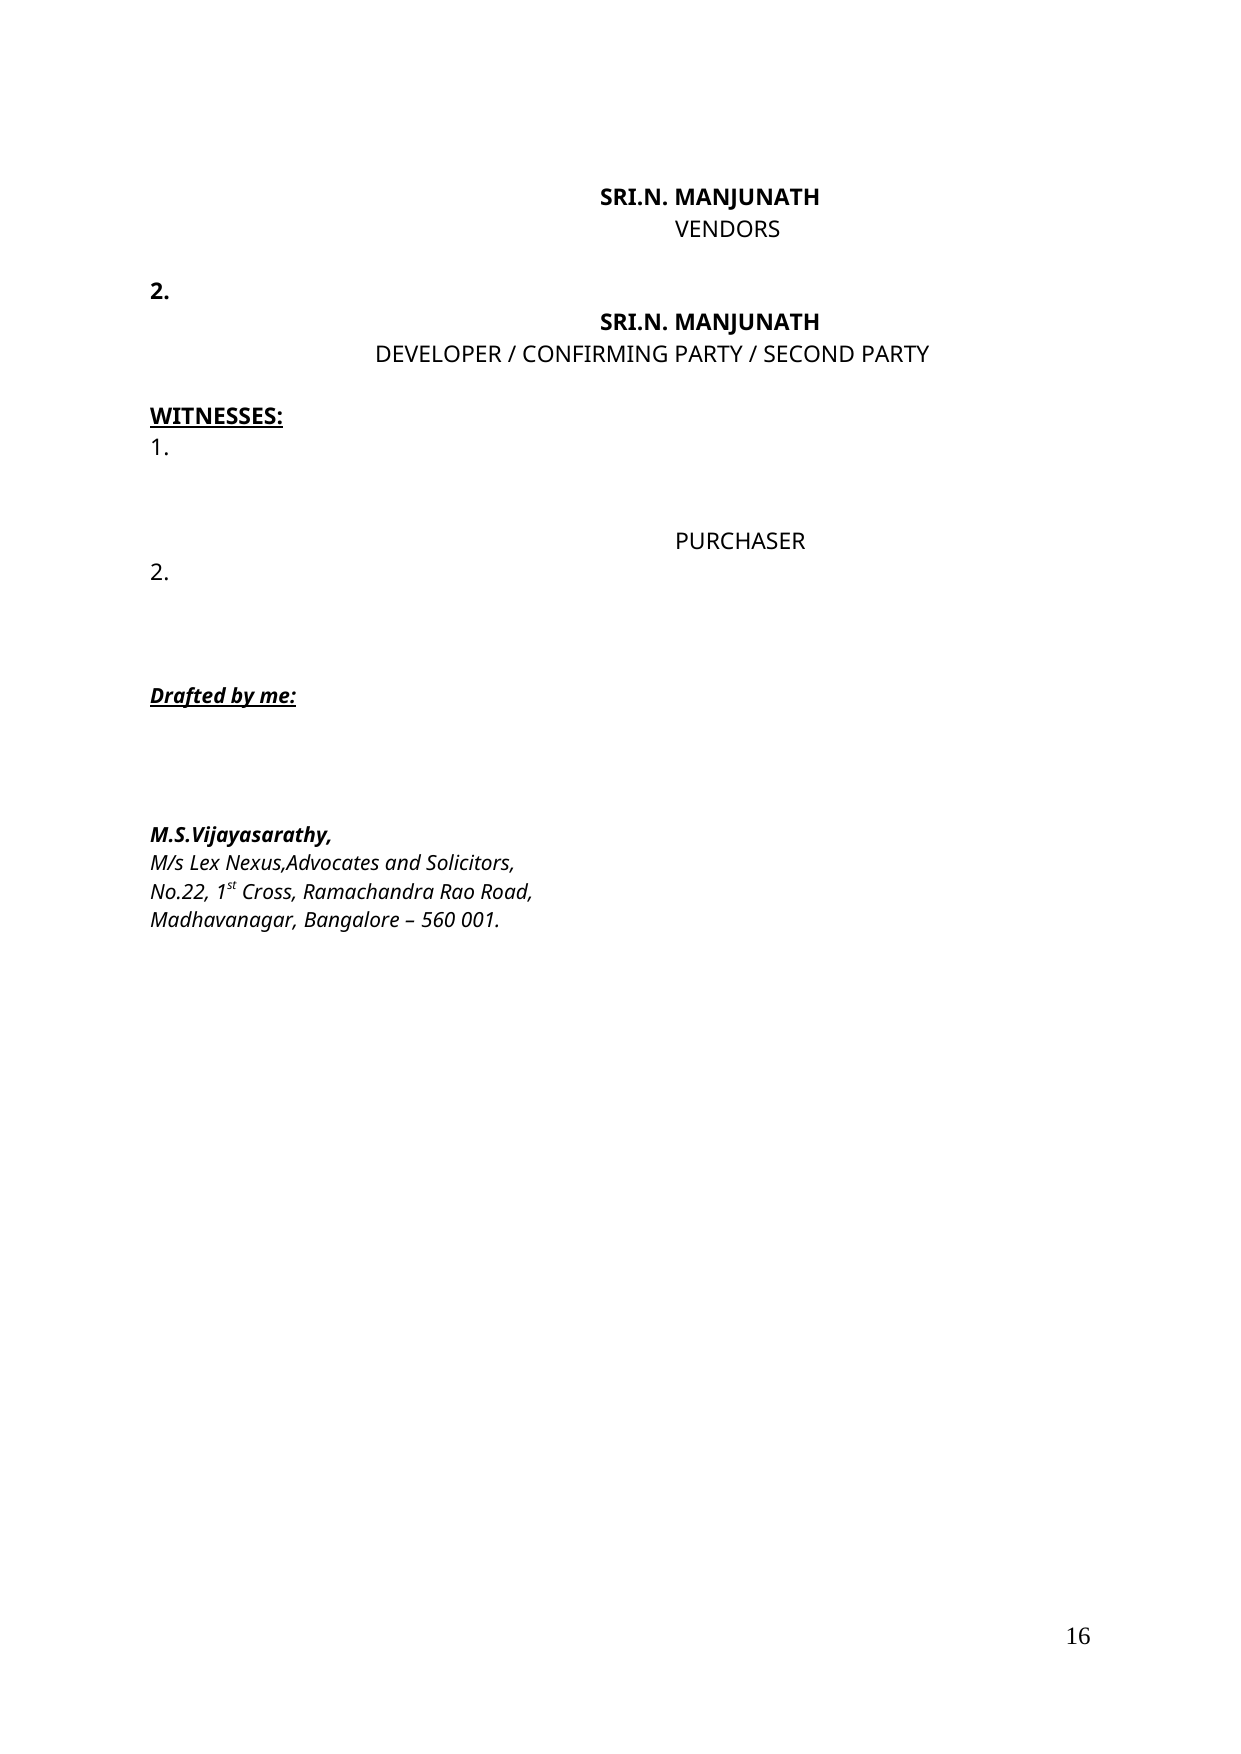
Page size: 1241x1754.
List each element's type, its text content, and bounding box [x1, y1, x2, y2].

text M/s Lex Nexus,Advocates and Solicitors, [150, 848, 1090, 877]
text SRI.N. MANJUNATH [525, 181, 1090, 212]
text VENDORS [600, 212, 1090, 244]
text 1. [150, 431, 1090, 462]
text No.22, 1st Cross, Ramachandra Rao Road, [150, 877, 1090, 905]
text PURCHASER [600, 525, 1090, 556]
text M.S.Vijayasarathy, [150, 820, 1090, 848]
text 2. [150, 275, 1090, 306]
text SRI.N. MANJUNATH [525, 306, 1090, 337]
text DEVELOPER / CONFIRMING PARTY / SECOND PARTY [300, 337, 1090, 369]
text Madhavanagar, Bangalore – 560 001. [150, 905, 1090, 934]
text Drafted by me: [150, 681, 1090, 710]
text 2. [150, 556, 1090, 587]
text WITNESSES: [150, 400, 1090, 431]
